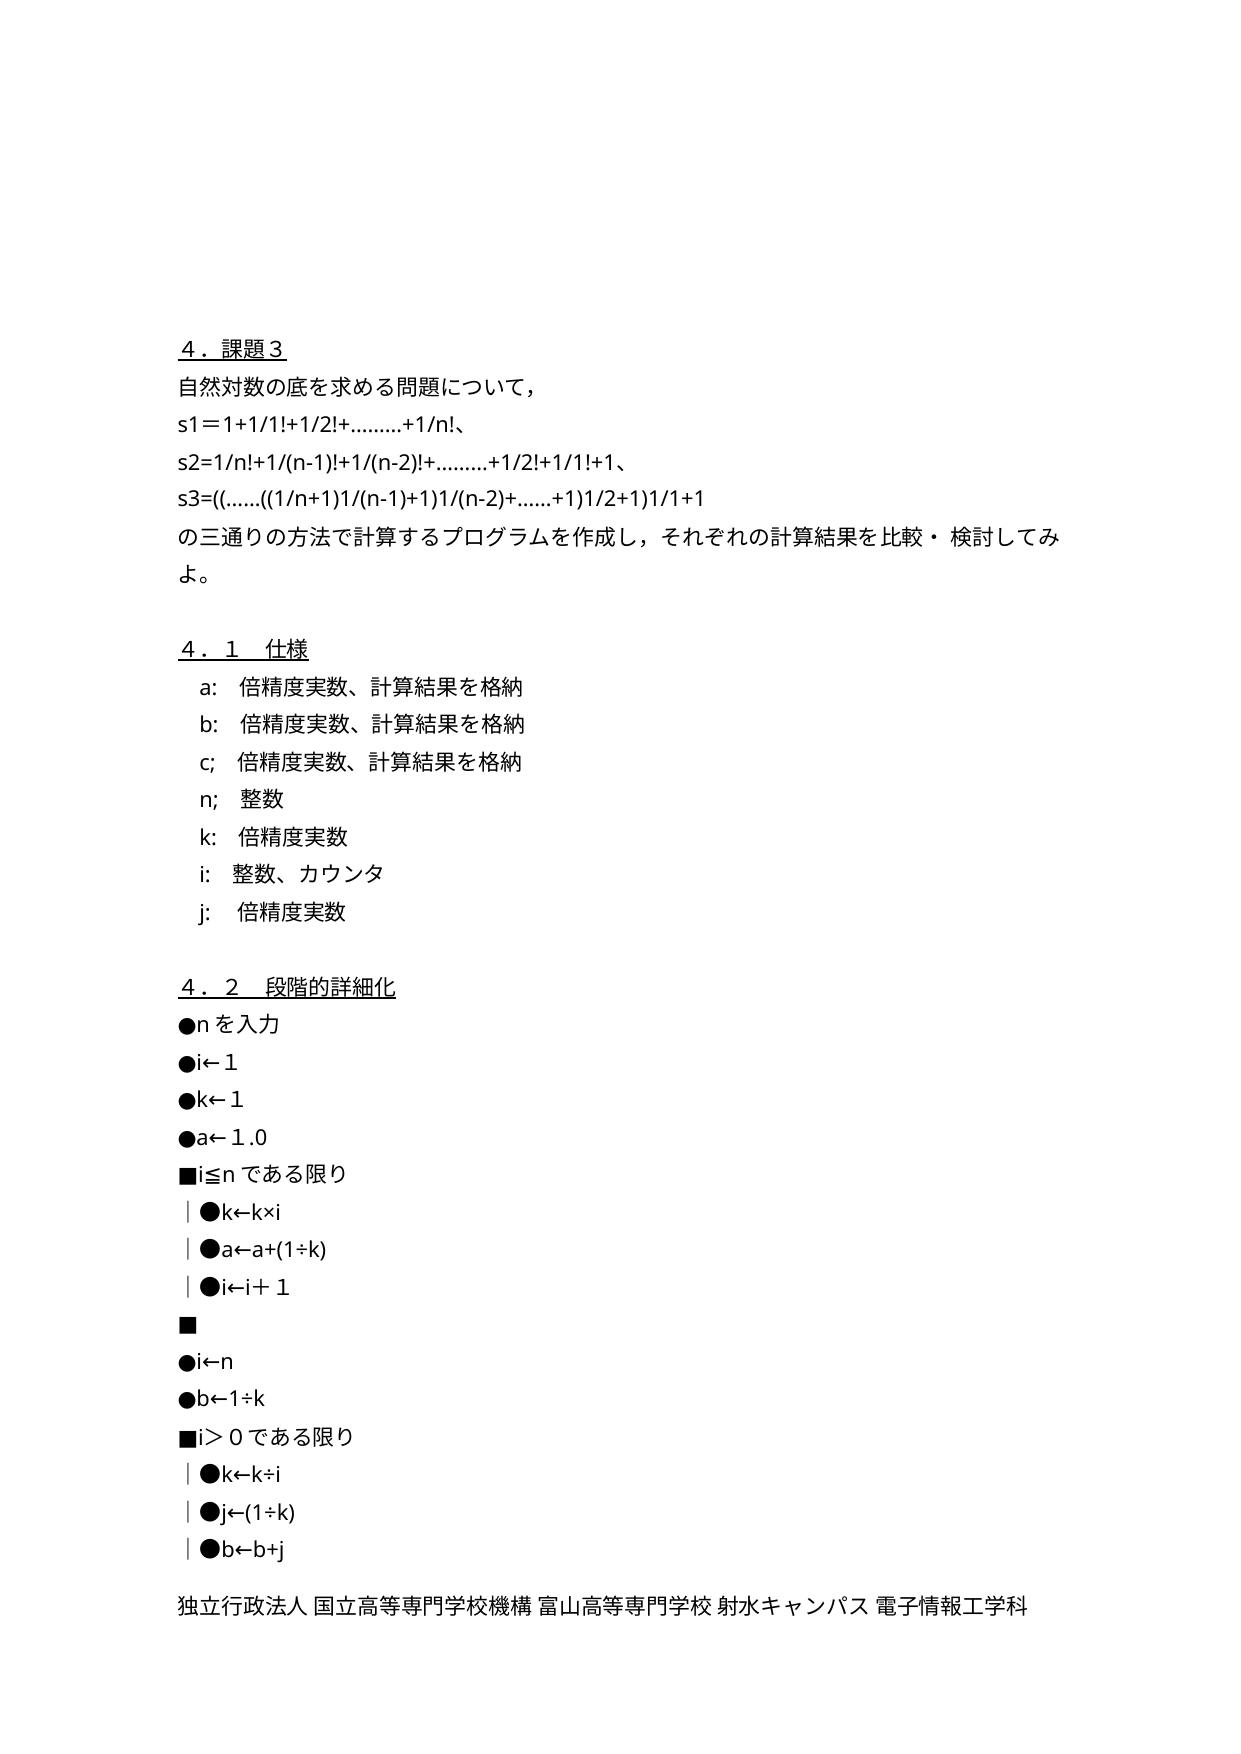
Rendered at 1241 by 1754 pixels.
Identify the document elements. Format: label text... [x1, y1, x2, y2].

text ｜●j←(1÷k) [177, 1492, 1063, 1529]
text ■i≦nである限り [177, 1154, 1063, 1192]
text ●a←１.0 [177, 1117, 1063, 1154]
text j: 倍精度実数 [177, 892, 1063, 929]
text a: 倍精度実数、計算結果を格納 [177, 667, 1063, 704]
text ●b←1÷k [177, 1379, 1063, 1417]
text 自然対数の底を求める問題について， [177, 367, 1063, 404]
text ｜●b←b+j [177, 1529, 1063, 1567]
text ｜●i←i＋１ [177, 1267, 1063, 1304]
text c; 倍精度実数、計算結果を格納 [177, 742, 1063, 779]
text の三通りの方法で計算するプログラムを作成し，それぞれの計算結果を比較・ 検討してみよ。 [177, 517, 1063, 592]
text k: 倍精度実数 [177, 817, 1063, 854]
text ｜●a←a+(1÷k) [177, 1229, 1063, 1267]
text ｜●k←k×i [177, 1192, 1063, 1229]
text s2=1/n!+1/(n-1)!+1/(n-2)!+………+1/2!+1/1!+1、 [177, 442, 1063, 479]
text i: 整数、カウンタ [177, 854, 1063, 892]
text ｜●k←k÷i [177, 1454, 1063, 1492]
text ■i＞０である限り [177, 1417, 1063, 1454]
text b: 倍精度実数、計算結果を格納 [177, 704, 1063, 742]
text ４．１ 仕様 [177, 629, 1063, 667]
text ４．課題３ [177, 329, 1063, 367]
text ■ [177, 1304, 1063, 1342]
text ●i←n [177, 1342, 1063, 1379]
text ●nを入力 [177, 1004, 1063, 1042]
text s1＝1+1/1!+1/2!+………+1/n!、 [177, 404, 1063, 442]
text ●i←１ [177, 1042, 1063, 1079]
text s3=((……((1/n+1)1/(n-1)+1)1/(n-2)+……+1)1/2+1)1/1+1 [177, 479, 1063, 517]
text ４．２ 段階的詳細化 [177, 967, 1063, 1004]
text n; 整数 [177, 779, 1063, 817]
text ●k←１ [177, 1079, 1063, 1117]
